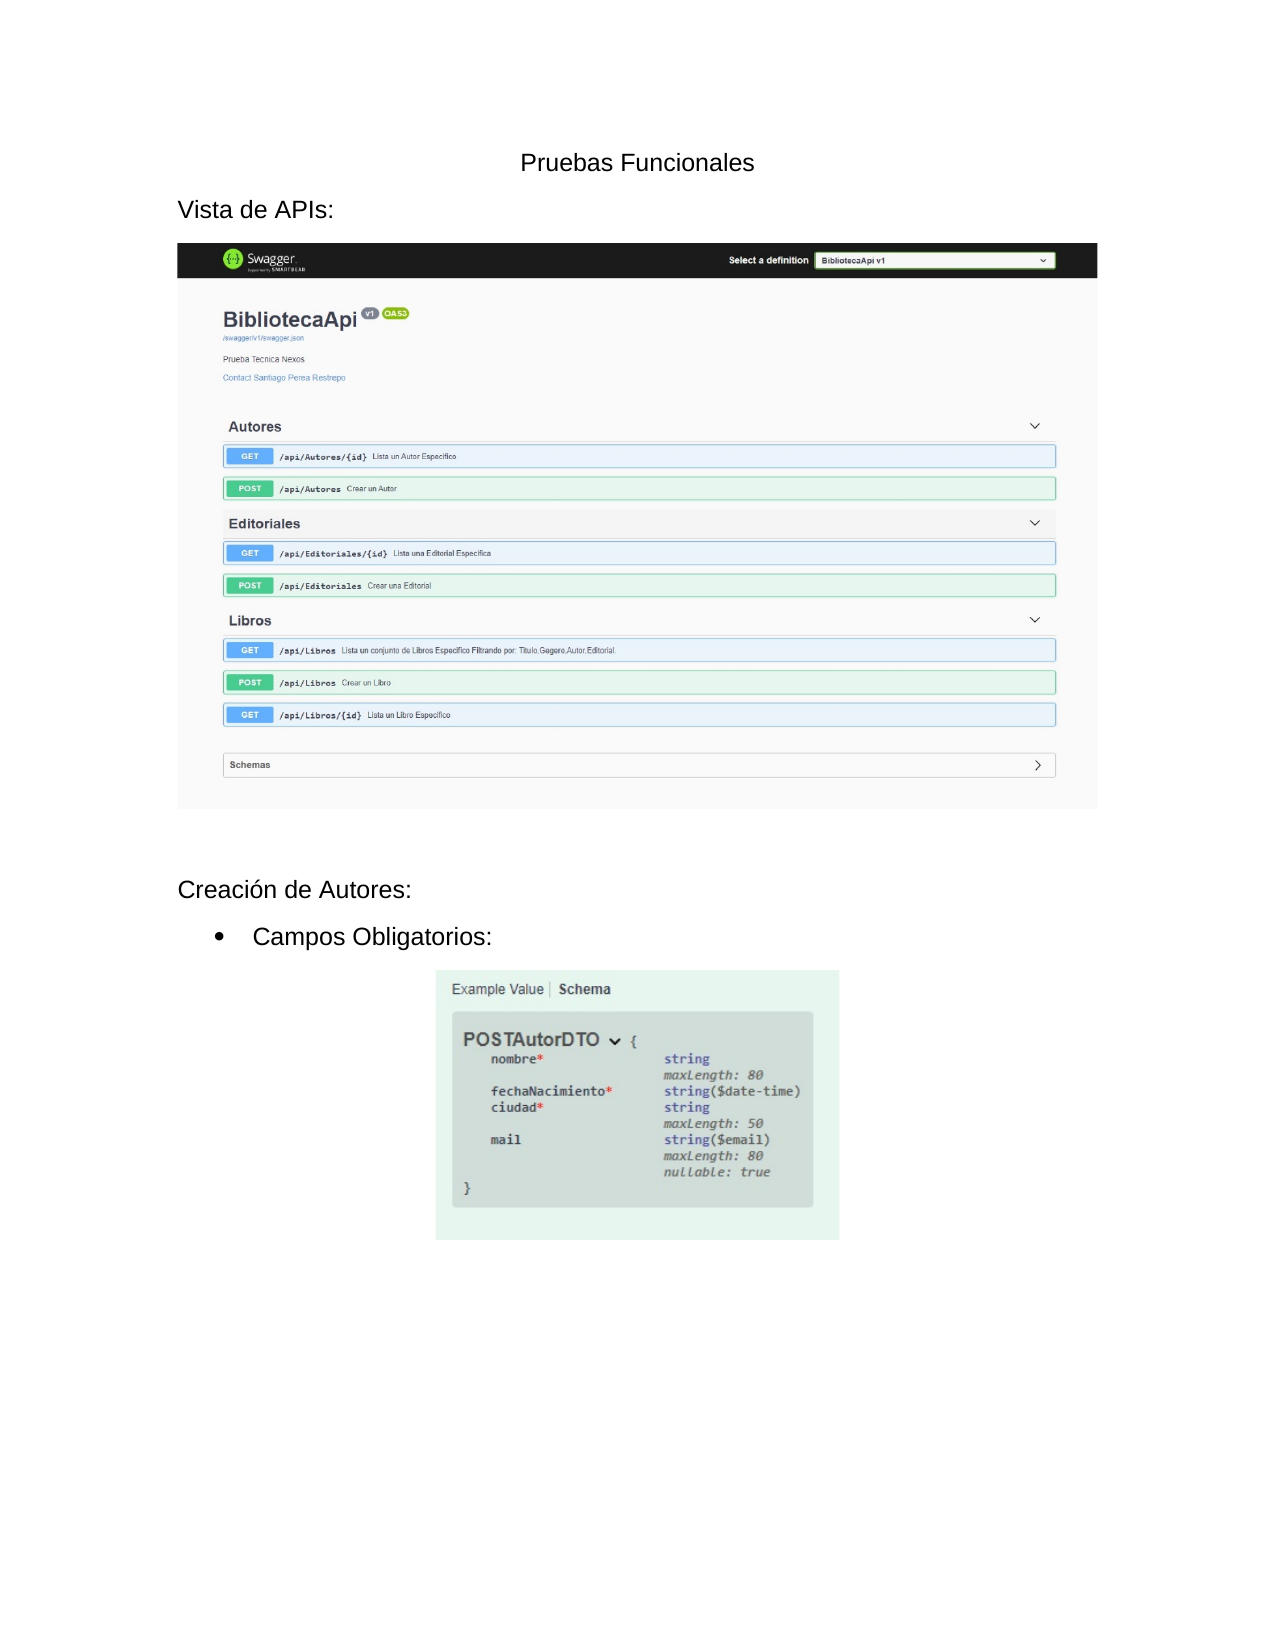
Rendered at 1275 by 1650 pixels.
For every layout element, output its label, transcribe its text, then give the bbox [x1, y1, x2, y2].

text Creación de Autores: [177, 875, 1098, 903]
picture [435, 970, 840, 1240]
list Campos Obligatorios: [215, 922, 1098, 951]
picture [177, 243, 1098, 809]
text Pruebas Funcionales [177, 148, 1098, 176]
text Vista de APIs: [177, 195, 1098, 224]
